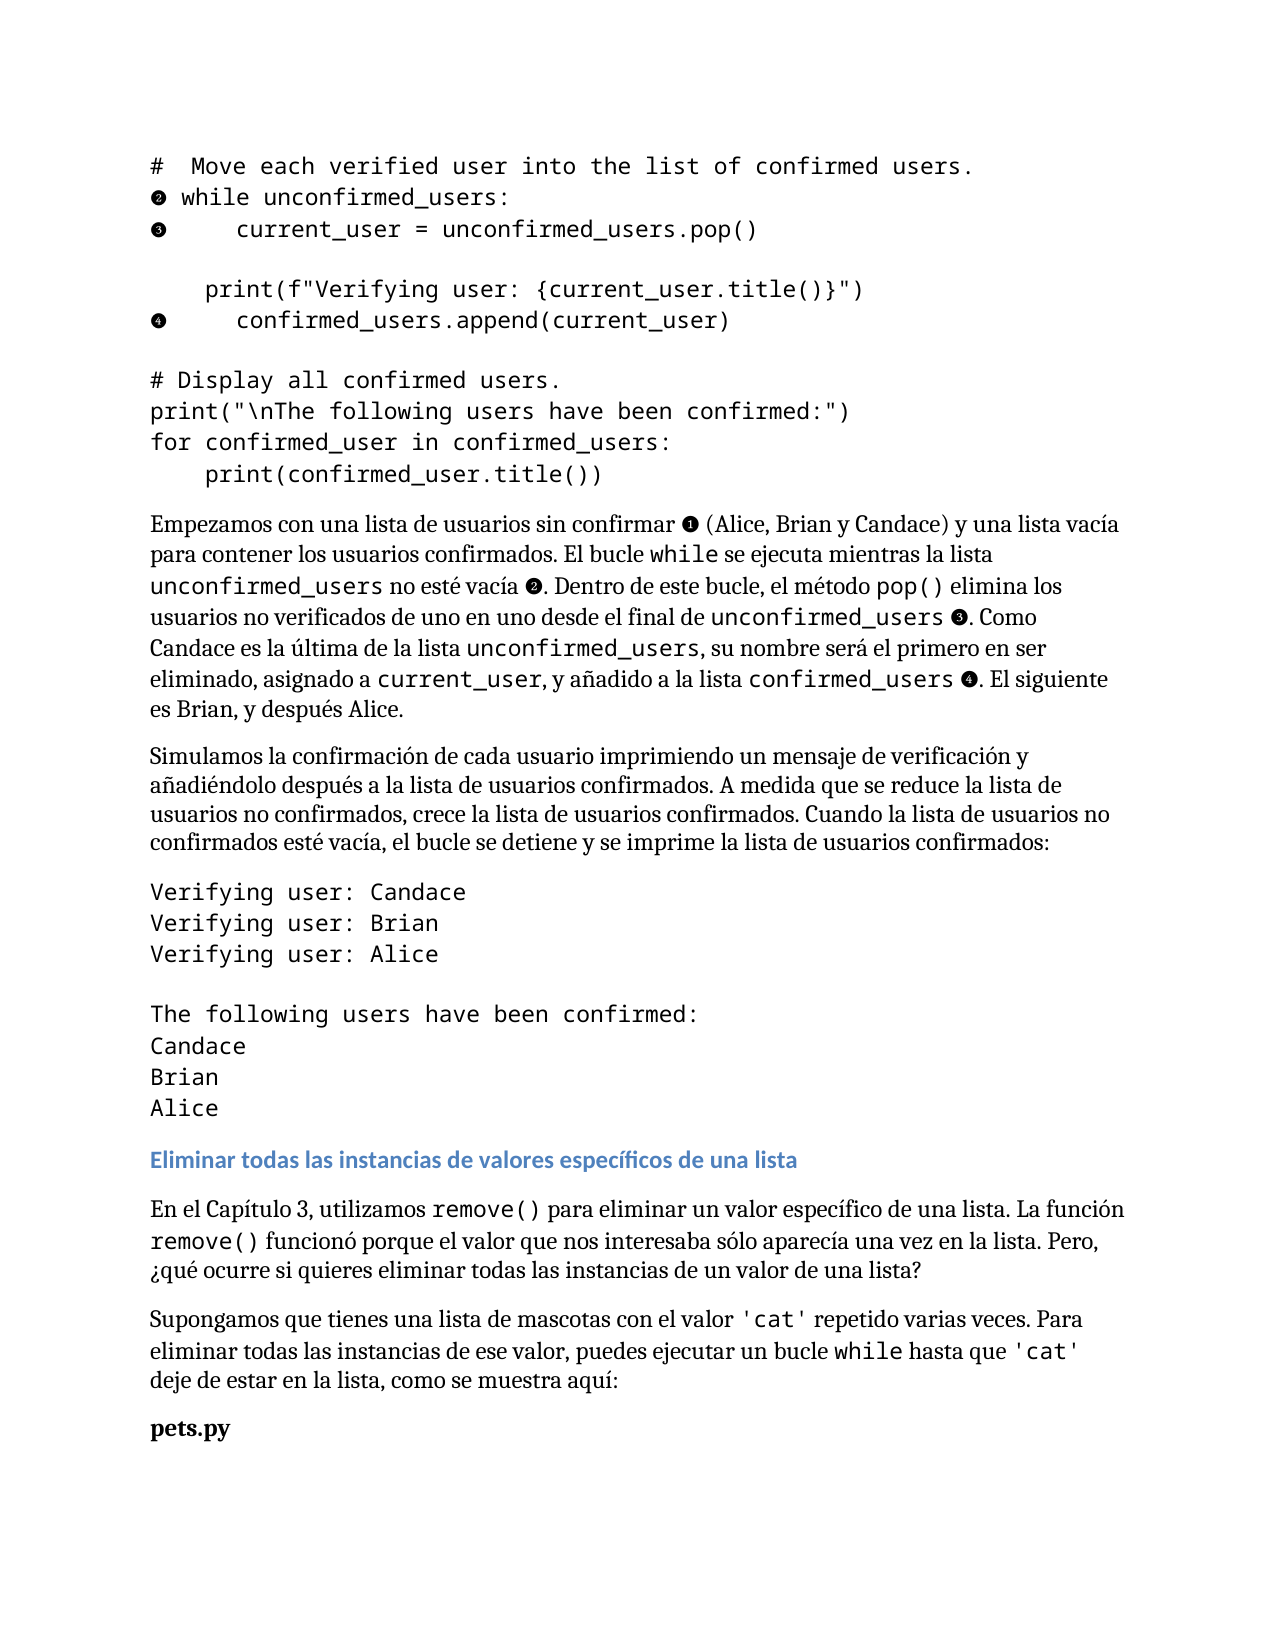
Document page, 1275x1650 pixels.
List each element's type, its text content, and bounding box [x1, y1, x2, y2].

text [150, 150, 1125, 489]
text Simulamos la confirmación de cada usuario imprimiendo un mensaje de verificación y añadiéndolo después a la lista de usuarios confirmados. A medida que se reduce la lista de usuarios no confirmados, crece la lista de usuarios confirmados. Cuando la lista de usuarios no confirmados esté vacía, el bucle se detiene y se imprime la lista de usuarios confirmados: [150, 742, 1125, 857]
text Supongamos que tienes una lista de mascotas con el valor 'cat' repetido varias veces. Para eliminar todas las instancias de ese valor, puedes ejecutar un bucle while hasta que 'cat' deje de estar en la lista, como se muestra aquí: [150, 1303, 1125, 1395]
text Empezamos con una lista de usuarios sin confirmar ❶ (Alice, Brian y Candace) y una lista vacía para contener los usuarios confirmados. El bucle while se ejecuta mientras la lista unconfirmed_users no esté vacía ❷. Dentro de este bucle, el método pop() elimina los usuarios no verificados de uno en uno desde el final de unconfirmed_users ❸. Como Candace es la última de la lista unconfirmed_users, su nombre será el primero en ser eliminado, asignado a current_user, y añadido a la lista confirmed_users ❹. El siguiente es Brian, y después Alice. [150, 509, 1125, 723]
text Verifying user: Candace Verifying user: Brian Verifying user: Alice The following users have been confirmed: Candace Brian Alice [150, 876, 1125, 1123]
subtitle Eliminar todas las instancias de valores específicos de una lista [150, 1144, 1125, 1175]
text pets.py [150, 1413, 1125, 1442]
text En el Capítulo 3, utilizamos remove() para eliminar un valor específico de una lista. La función remove() funcionó porque el valor que nos interesaba sólo aparecía una vez en la lista. Pero, ¿qué ocurre si quieres eliminar todas las instancias de un valor de una lista? [150, 1193, 1125, 1285]
